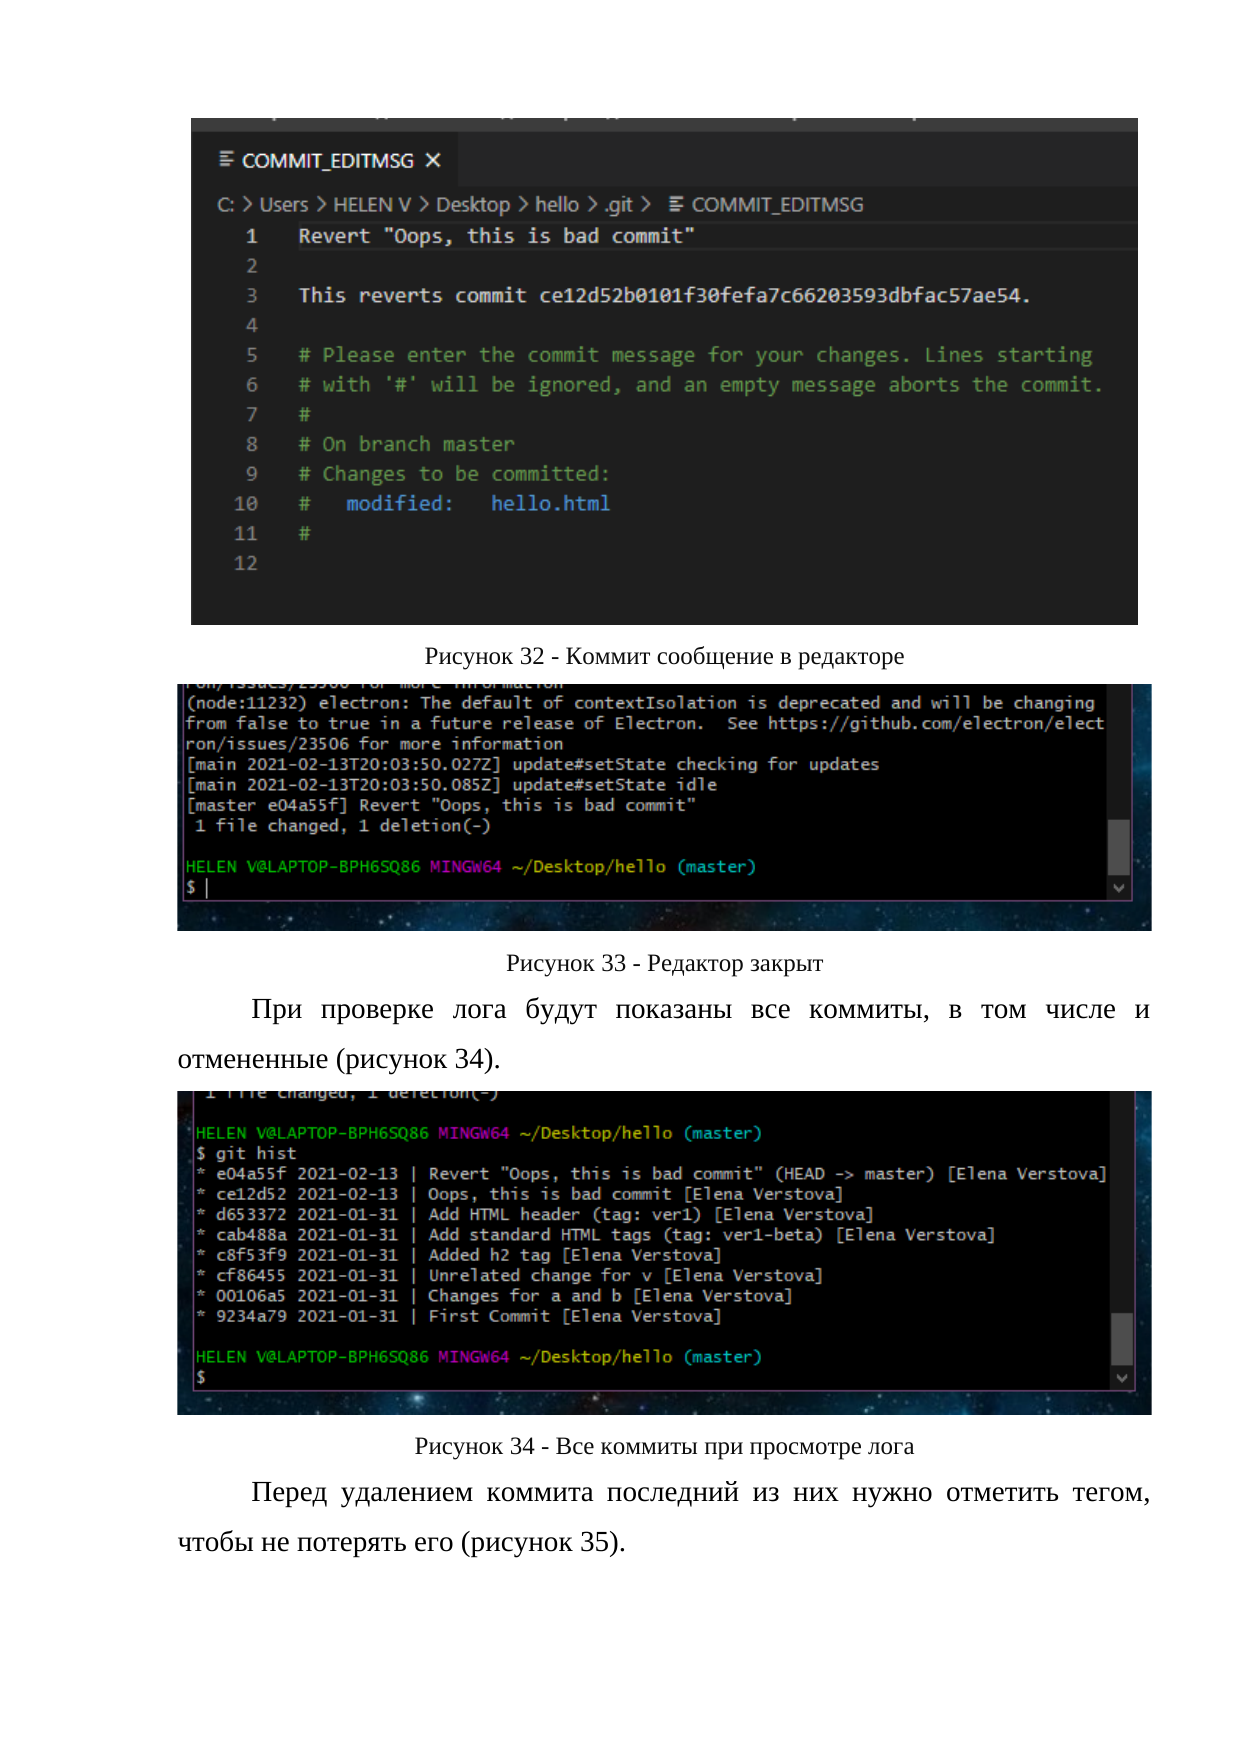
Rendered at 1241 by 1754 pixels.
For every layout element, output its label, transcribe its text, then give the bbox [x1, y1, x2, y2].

picture [1145, 775, 1152, 782]
picture [1146, 1206, 1152, 1228]
text Рисунок 34 - Все коммиты при просмотре лога [177, 1431, 1152, 1460]
text При проверке лога будут показаны все коммиты, в том числе и отмененные (рисунок 34). [177, 991, 1152, 1074]
text Перед удалением коммита последний из них нужно отметить тегом, чтобы не потерять его (рисунок 35). [177, 1474, 1152, 1558]
text Рисунок 33 - Редактор закрыт [177, 948, 1152, 976]
picture [191, 118, 1138, 625]
picture [1142, 764, 1152, 769]
picture [177, 684, 1152, 931]
text Рисунок 32 - Коммит сообщение в редакторе [177, 641, 1152, 670]
picture [177, 1091, 1152, 1415]
picture [859, 1406, 874, 1413]
